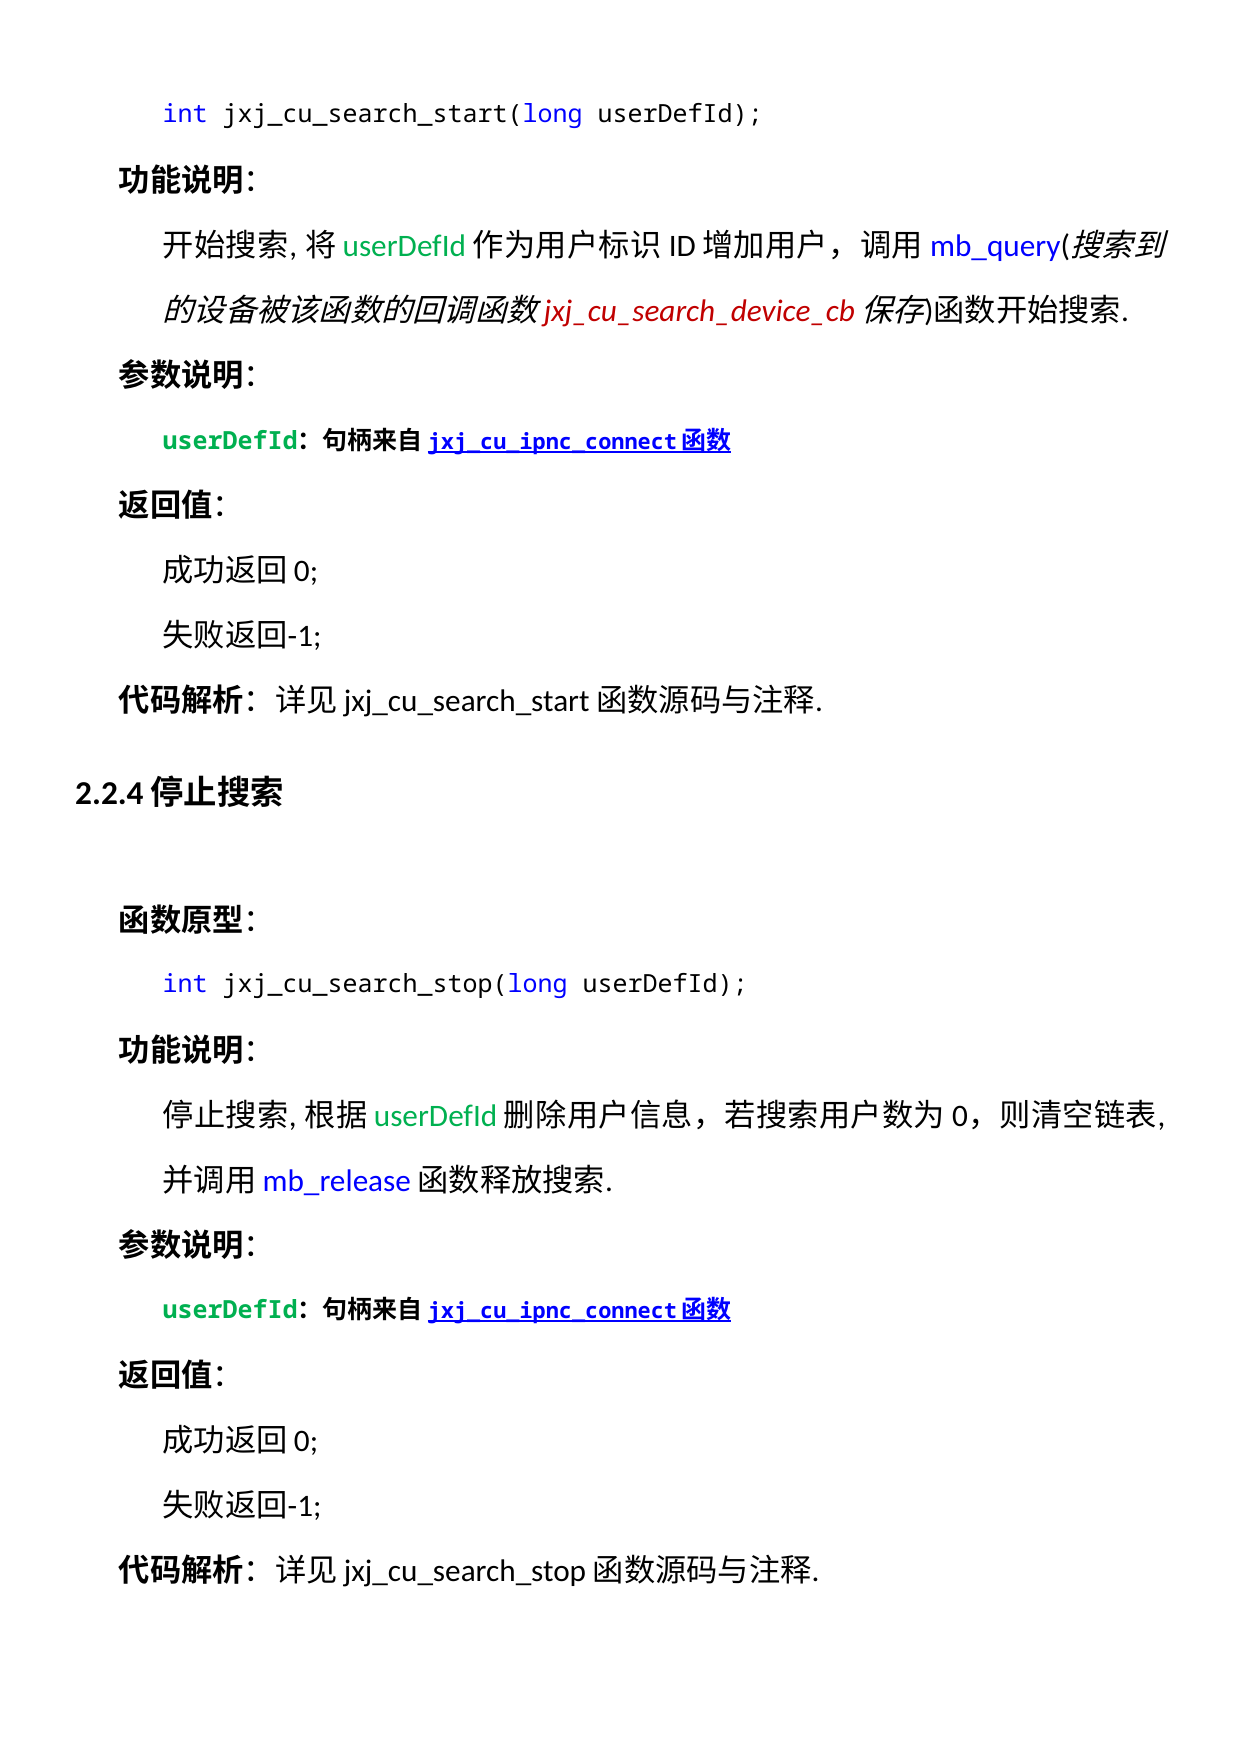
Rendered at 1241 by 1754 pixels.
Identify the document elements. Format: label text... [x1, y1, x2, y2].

text 开始搜索, 将userDefId作为用户标识ID增加用户，调用mb_query(搜索到的设备被该函数的回调函数jxj_cu_search_device_cb保存)函数开始搜索. [162, 211, 1165, 341]
text 代码解析：详见jxj_cu_search_start函数源码与注释. [75, 666, 1165, 731]
text 参数说明： [75, 341, 1165, 406]
text 成功返回0; [75, 1405, 1165, 1470]
text 函数原型： [75, 885, 1165, 950]
text 失败返回-1; [119, 601, 1165, 666]
text 成功返回0; [75, 536, 1165, 601]
text int jxj_cu_search_start(long userDefId); [119, 81, 1165, 146]
text 代码解析：详见jxj_cu_search_stop函数源码与注释. [75, 1535, 1165, 1600]
text 停止搜索, 根据userDefId删除用户信息，若搜索用户数为0，则清空链表,并调用mb_release函数释放搜索. [162, 1080, 1165, 1210]
text 失败返回-1; [119, 1470, 1165, 1535]
text 参数说明： [75, 1210, 1165, 1275]
subtitle 2.2.4停止搜索 [75, 758, 1165, 823]
text userDefId：句柄来自jxj_cu_ipnc_connect函数 [119, 1275, 1165, 1340]
text int jxj_cu_search_stop(long userDefId); [119, 950, 1165, 1015]
text 返回值： [75, 471, 1165, 536]
text 功能说明： [75, 146, 1165, 211]
text 返回值： [75, 1340, 1165, 1405]
text 功能说明： [75, 1015, 1165, 1080]
text userDefId：句柄来自jxj_cu_ipnc_connect函数 [119, 406, 1165, 471]
